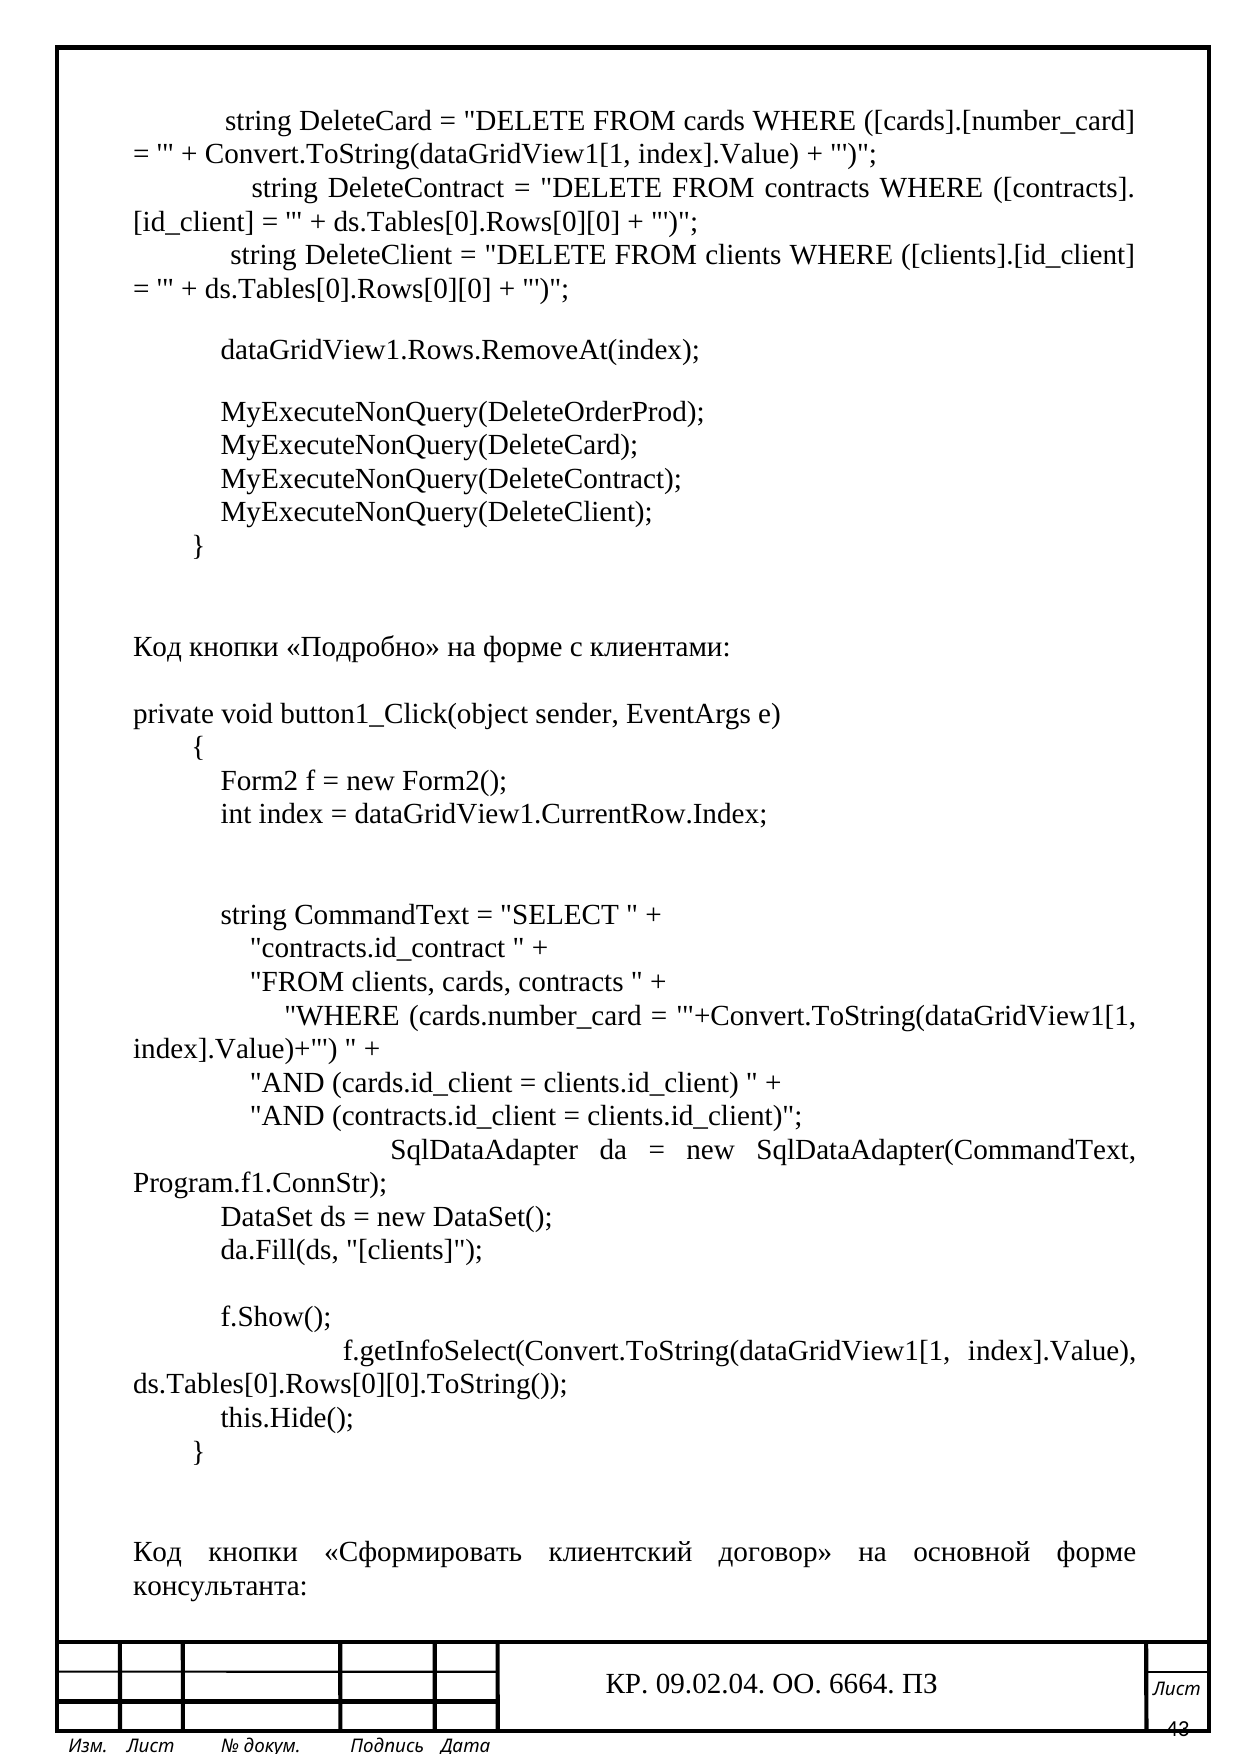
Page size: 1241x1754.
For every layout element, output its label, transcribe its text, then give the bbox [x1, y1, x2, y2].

text string DeleteContract = "DELETE FROM contracts WHERE ([contracts].[id_client] = '" + ds.Tables[0].Rows[0][0] + "')"; [133, 170, 1137, 237]
text MyExecuteNonQuery(DeleteOrderProd); [133, 394, 1137, 427]
text "contracts.id_contract " + [133, 931, 1137, 964]
text da.Fill(ds, "[clients]"); [133, 1232, 1137, 1266]
text Код кнопки «Сформировать клиентский договор» на основной форме консультанта: [133, 1534, 1137, 1601]
text "AND (contracts.id_client = clients.id_client)"; [133, 1098, 1137, 1132]
text f.getInfoSelect(Convert.ToString(dataGridView1[1, index].Value), ds.Tables[0].Rows[0][0].ToString()); [133, 1333, 1137, 1400]
text dataGridView1.Rows.RemoveAt(index); [133, 332, 1137, 366]
text string DeleteClient = "DELETE FROM clients WHERE ([clients].[id_client] = '" + ds.Tables[0].Rows[0][0] + "')"; [133, 237, 1137, 304]
text int index = dataGridView1.CurrentRow.Index; [133, 796, 1137, 830]
text "AND (cards.id_client = clients.id_client) " + [133, 1065, 1137, 1098]
text MyExecuteNonQuery(DeleteContract); [133, 461, 1137, 494]
text Код кнопки «Подробно» на форме с клиентами: [133, 629, 1137, 662]
text string CommandText = "SELECT " + [133, 897, 1137, 931]
text "FROM clients, cards, contracts " + [133, 964, 1137, 998]
text MyExecuteNonQuery(DeleteCard); [133, 427, 1137, 461]
text SqlDataAdapter da = new SqlDataAdapter(CommandText, Program.f1.ConnStr); [133, 1132, 1137, 1199]
text this.Hide(); [133, 1400, 1137, 1434]
text private void button1_Click(object sender, EventArgs e) [133, 696, 1137, 729]
text f.Show(); [133, 1299, 1137, 1333]
text "WHERE (cards.number_card = '"+Convert.ToString(dataGridView1[1, index].Value)+"') " + [133, 998, 1137, 1065]
text DataSet ds = new DataSet(); [133, 1199, 1137, 1232]
text Form2 f = new Form2(); [133, 763, 1137, 796]
text MyExecuteNonQuery(DeleteClient); [133, 494, 1137, 528]
text { [133, 729, 1137, 763]
text } [133, 528, 1137, 562]
text } [133, 1434, 1137, 1467]
text string DeleteCard = "DELETE FROM cards WHERE ([cards].[number_card] = '" + Convert.ToString(dataGridView1[1, index].Value) + "')"; [133, 103, 1137, 170]
